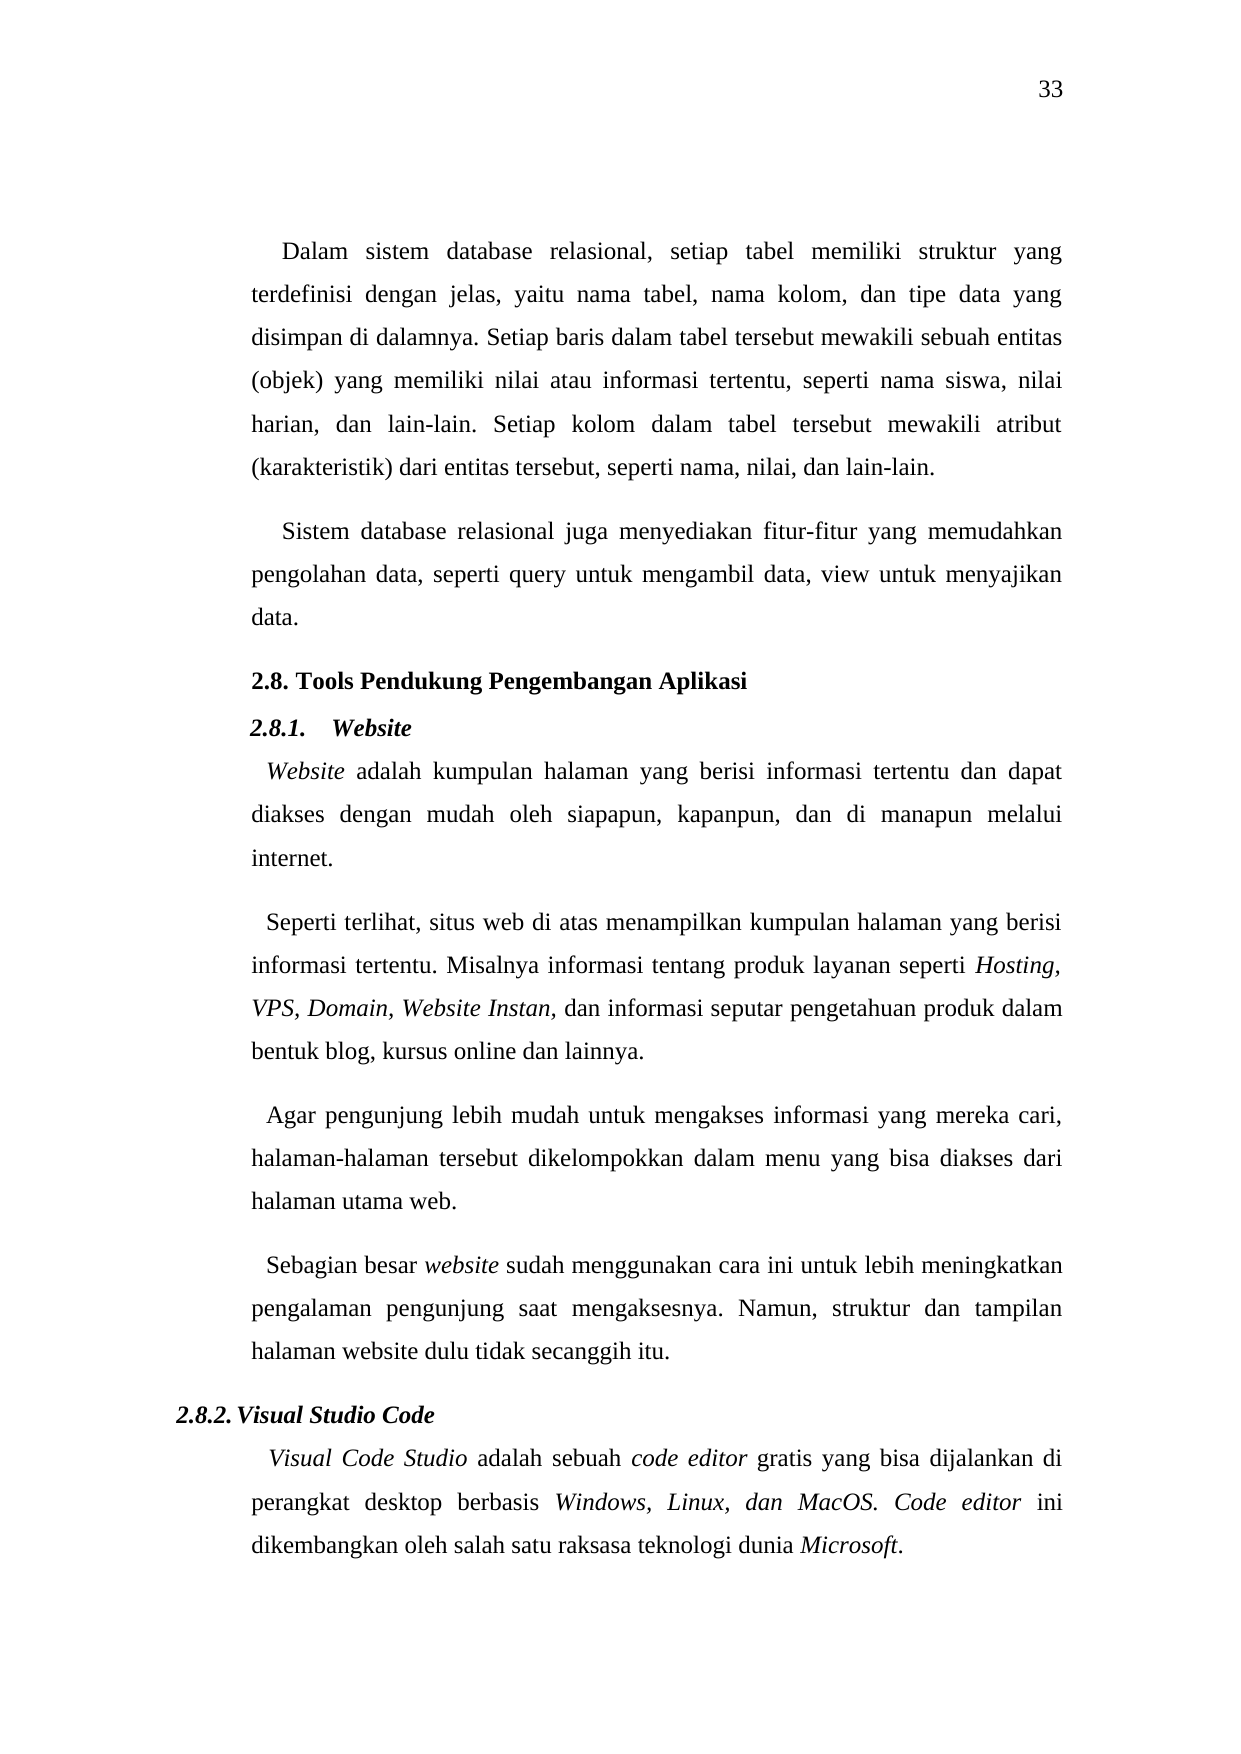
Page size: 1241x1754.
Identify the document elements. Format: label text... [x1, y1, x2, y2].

list Website [250, 713, 1063, 742]
text Dalam sistem database relasional, setiap tabel memiliki struktur yang terdefinisi dengan jelas, yaitu nama tabel, nama kolom, dan tipe data yang disimpan di dalamnya. Setiap baris dalam tabel tersebut mewakili sebuah entitas (objek) yang memiliki nilai atau informasi tertentu, seperti nama siswa, nilai harian, dan lain-lain. Setiap kolom dalam tabel tersebut mewakili atribut (karakteristik) dari entitas tersebut, seperti nama, nilai, dan lain-lain. [251, 236, 1063, 481]
text Seperti terlihat, situs web di atas menampilkan kumpulan halaman yang berisi informasi tertentu. Misalnya informasi tentang produk layanan seperti Hosting, VPS, Domain, Website Instan, dan informasi seputar pengetahuan produk dalam bentuk blog, kursus online dan lainnya. [251, 907, 1063, 1065]
list Visual Studio Code [176, 1400, 1063, 1429]
text Sistem database relasional juga menyediakan fitur-fitur yang memudahkan pengolahan data, seperti query untuk mengambil data, view untuk menyajikan data. [251, 516, 1063, 631]
list Tools Pendukung Pengembangan Aplikasi [251, 666, 1063, 695]
text Visual Code Studio adalah sebuah code editor gratis yang bisa dijalankan di perangkat desktop berbasis Windows, Linux, dan MacOS. Code editor ini dikembangkan oleh salah satu raksasa teknologi dunia Microsoft. [251, 1443, 1063, 1558]
text Sebagian besar website sudah menggunakan cara ini untuk lebih meningkatkan pengalaman pengunjung saat mengaksesnya. Namun, struktur dan tampilan halaman website dulu tidak secanggih itu. [251, 1250, 1063, 1365]
text Agar pengunjung lebih mudah untuk mengakses informasi yang mereka cari, halaman-halaman tersebut dikelompokkan dalam menu yang bisa diakses dari halaman utama web. [251, 1100, 1063, 1215]
text Website adalah kumpulan halaman yang berisi informasi tertentu dan dapat diakses dengan mudah oleh siapapun, kapanpun, dan di manapun melalui internet. [251, 756, 1063, 871]
